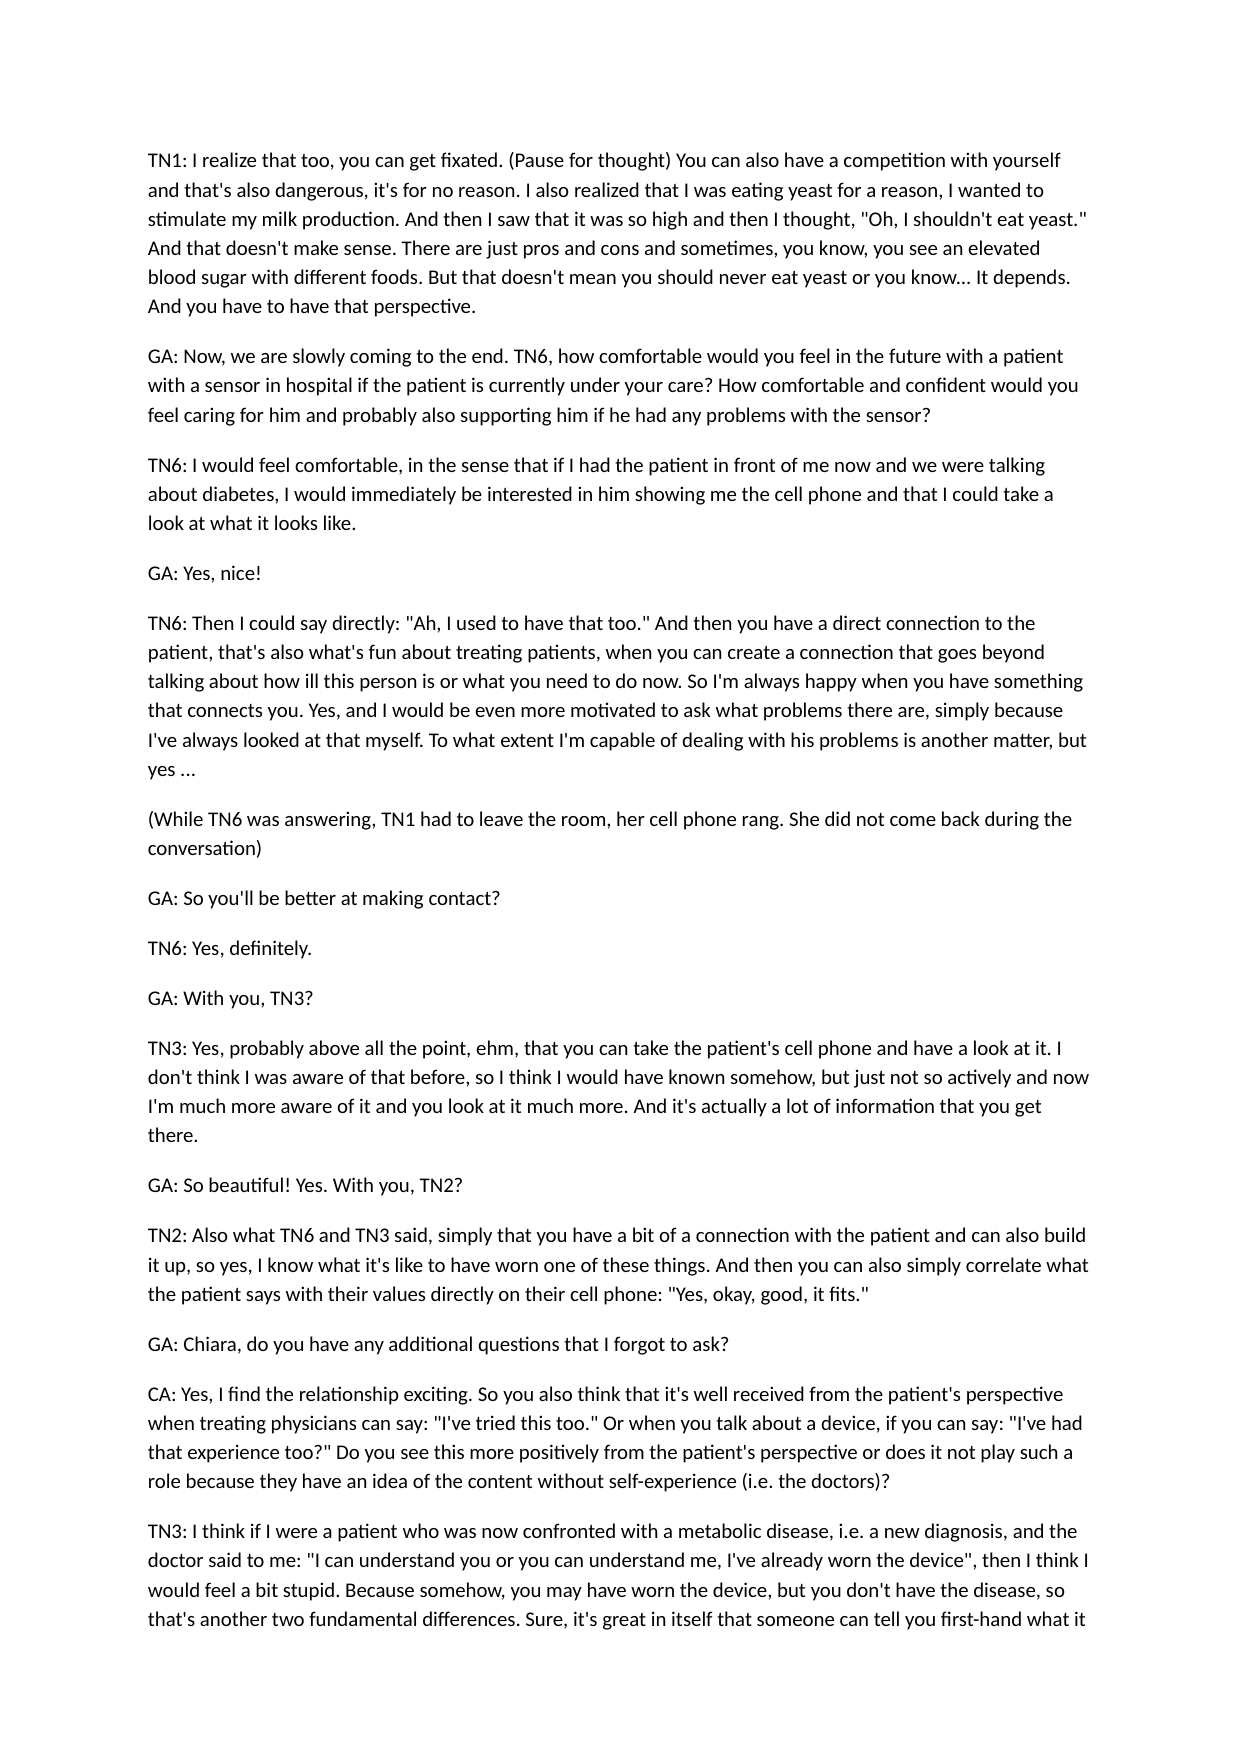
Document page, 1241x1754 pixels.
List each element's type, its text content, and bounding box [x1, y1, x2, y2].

text TN6: I would feel comfortable, in the sense that if I had the patient in front of me now and we were talking about diabetes, I would immediately be interested in him showing me the cell phone and that I could take a look at what it looks like. [148, 452, 1093, 536]
text TN1: I realize that too, you can get fixated. (Pause for thought) You can also have a competition with yourself and that's also dangerous, it's for no reason. I also realized that I was eating yeast for a reason, I wanted to stimulate my milk production. And then I saw that it was so high and then I thought, "Oh, I shouldn't eat yeast." And that doesn't make sense. There are just pros and cons and sometimes, you know, you see an elevated blood sugar with different foods. But that doesn't mean you should never eat yeast or you know... It depends. And you have to have that perspective. [148, 148, 1093, 319]
text GA: Chiara, do you have any additional questions that I forgot to ask? [148, 1331, 1093, 1356]
text TN6: Yes, definitely. [148, 935, 1093, 961]
text TN2: Also what TN6 and TN3 said, simply that you have a bit of a connection with the patient and can also build it up, so yes, I know what it's like to have worn one of these things. And then you can also simply correlate what the patient says with their values directly on their cell phone: "Yes, okay, good, it fits." [148, 1223, 1093, 1306]
text GA: Yes, nice! [148, 560, 1093, 586]
text CA: Yes, I find the relationship exciting. So you also think that it's well received from the patient's perspective when treating physicians can say: "I've tried this too." Or when you talk about a device, if you can say: "I've had that experience too?" Do you see this more positively from the patient's perspective or does it not play such a role because they have an idea of the content without self-experience (i.e. the doctors)? [148, 1381, 1093, 1494]
text TN6: Then I could say directly: "Ah, I used to have that too." And then you have a direct connection to the patient, that's also what's fun about treating patients, when you can create a connection that goes beyond talking about how ill this person is or what you need to do now. So I'm always happy when you have something that connects you. Yes, and I would be even more motivated to ask what problems there are, simply because I've always looked at that myself. To what extent I'm capable of dealing with his problems is another matter, but yes ... [148, 610, 1093, 781]
text GA: So you'll be better at making contact? [148, 885, 1093, 911]
text GA: Now, we are slowly coming to the end. TN6, how comfortable would you feel in the future with a patient with a sensor in hospital if the patient is currently under your care? How comfortable and confident would you feel caring for him and probably also supporting him if he had any problems with the sensor? [148, 343, 1093, 427]
text TN3: Yes, probably above all the point, ehm, that you can take the patient's cell phone and have a look at it. I don't think I was aware of that before, so I think I would have known somehow, but just not so actively and now I'm much more aware of it and you look at it much more. And it's actually a lot of information that you get there. [148, 1035, 1093, 1148]
text (While TN6 was answering, TN1 had to leave the room, her cell phone rang. She did not come back during the conversation) [148, 806, 1093, 861]
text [148, 1518, 1093, 1631]
text GA: With you, TN3? [148, 985, 1093, 1011]
text GA: So beautiful! Yes. With you, TN2? [148, 1173, 1093, 1198]
